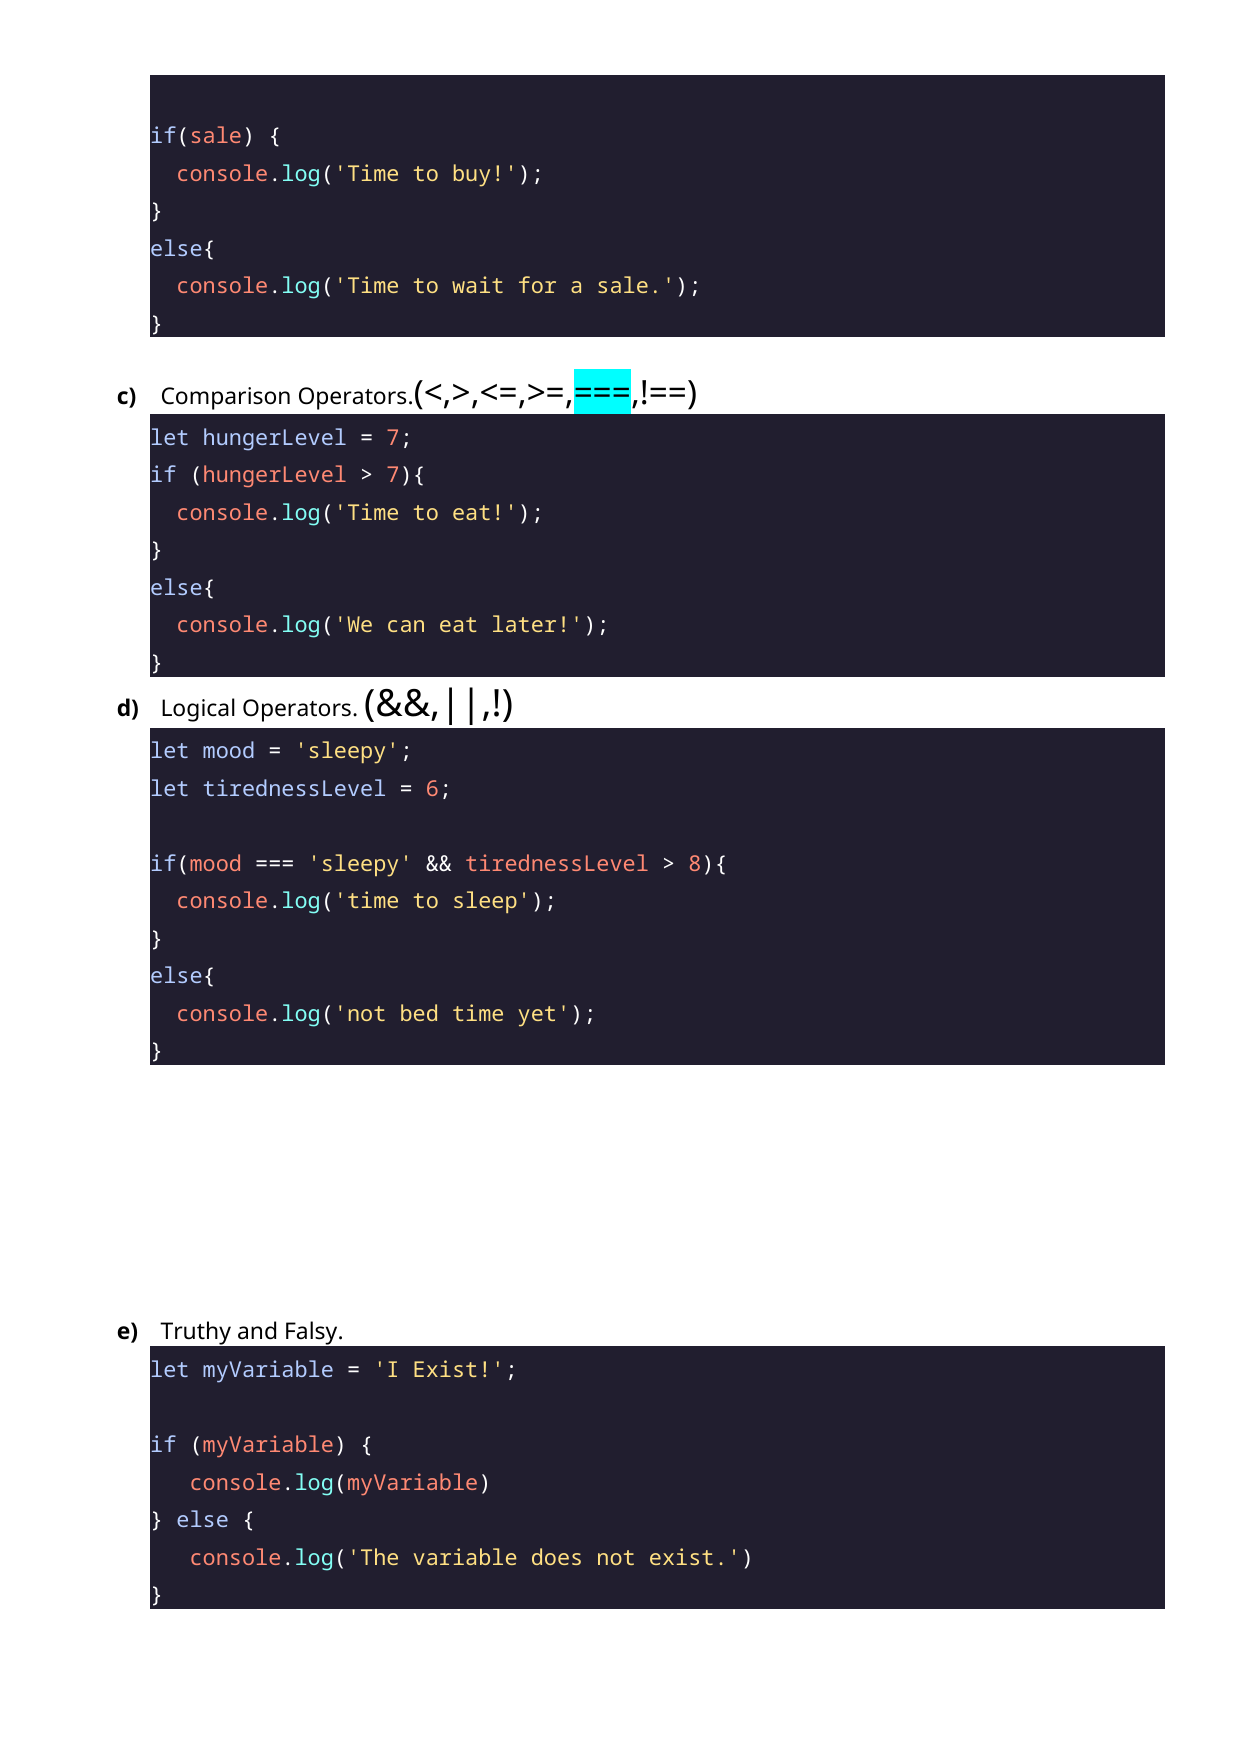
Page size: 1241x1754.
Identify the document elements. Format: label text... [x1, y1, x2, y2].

text else{ [150, 564, 1165, 602]
text console.log('not bed time yet'); [150, 990, 1165, 1028]
text } [150, 639, 1165, 677]
text } [150, 1028, 1165, 1065]
text let hungerLevel = 7; [150, 414, 1165, 452]
text let tirednessLevel = 6; [150, 765, 1165, 803]
text } [150, 300, 1165, 337]
text console.log('time to sleep'); [150, 878, 1165, 915]
text if(mood === 'sleepy' && tirednessLevel > 8){ [150, 840, 1165, 878]
text if (myVariable) { [150, 1421, 1165, 1459]
text if (hungerLevel > 7){ [150, 452, 1165, 489]
text console.log('We can eat later!'); [150, 602, 1165, 639]
text } [150, 1571, 1165, 1609]
text console.log('Time to buy!'); [150, 150, 1165, 187]
text console.log(myVariable) [150, 1459, 1165, 1496]
list Comparison Operators.(<,>,<=,>=,===,!==) [631, 369, 1165, 414]
list Truthy and Falsy. [117, 1315, 1165, 1346]
text if(sale) { [150, 112, 1165, 150]
text let myVariable = 'I Exist!'; [150, 1346, 1165, 1384]
list Comparison Operators.(<,>,<=,>=,===,!==) [117, 369, 574, 414]
text else{ [150, 953, 1165, 990]
list Logical Operators. (&&,||,!) [117, 677, 1165, 728]
text console.log('The variable does not exist.') [150, 1534, 1165, 1571]
text let mood = 'sleepy'; [150, 728, 1165, 765]
text else{ [150, 225, 1165, 262]
text console.log('Time to eat!'); [150, 489, 1165, 527]
text console.log('Time to wait for a sale.'); [150, 262, 1165, 300]
text } else { [150, 1496, 1165, 1534]
text } [150, 187, 1165, 225]
text } [150, 915, 1165, 953]
text } [150, 527, 1165, 564]
